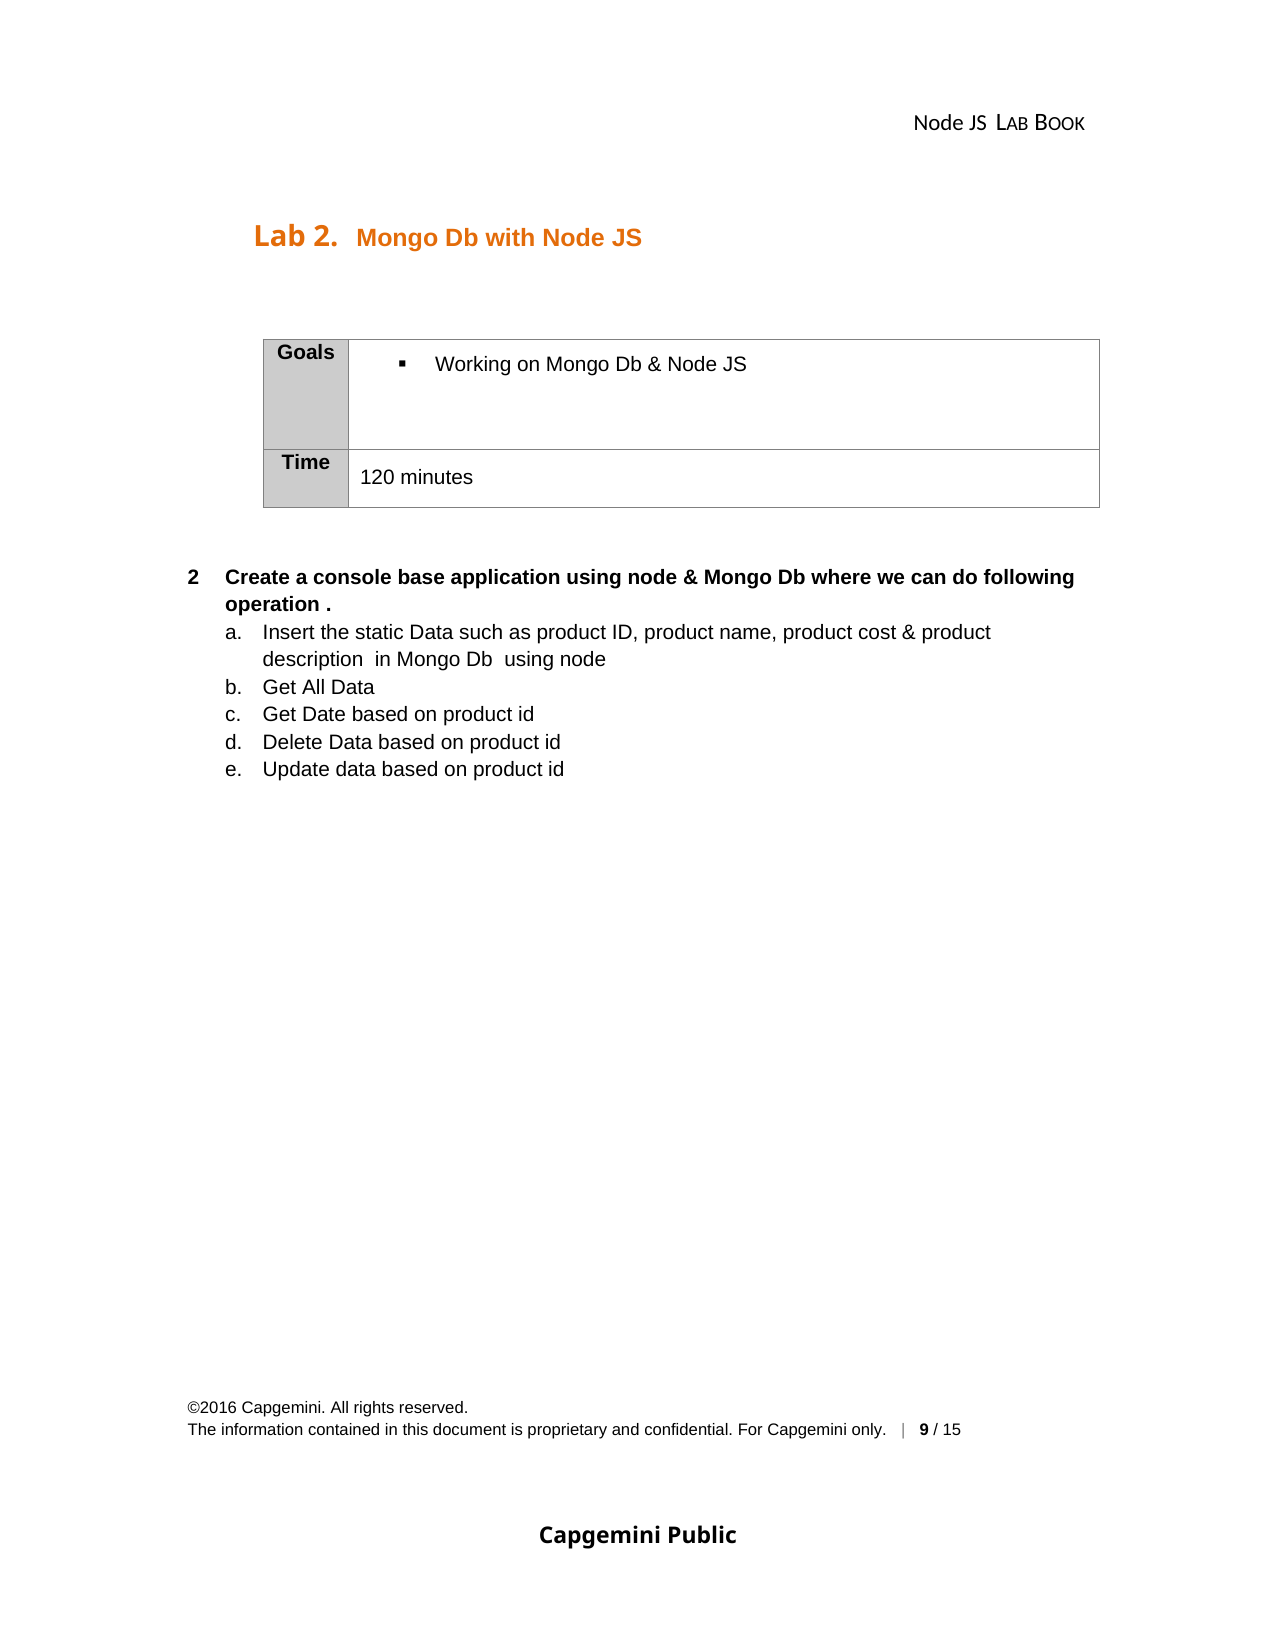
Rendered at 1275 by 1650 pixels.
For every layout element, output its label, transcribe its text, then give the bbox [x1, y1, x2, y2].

table_cell 120 minutes [349, 450, 1099, 507]
list Delete Data based on product id [225, 730, 1087, 754]
list Get Date based on product id [225, 702, 1087, 726]
list Update data based on product id [225, 757, 1087, 781]
table_cell Time [264, 450, 348, 507]
title Mongo Db with Node JS [253, 215, 1087, 255]
list Insert the static Data such as product ID, product name, product cost & product description in Mongo Db using node [225, 620, 1087, 671]
table_header Working on Mongo Db & Node JS [349, 340, 1099, 449]
table_header Goals [264, 340, 348, 449]
list Create a console base application using node & Mongo Db where we can do following operation . [187, 565, 1087, 616]
list Get All Data [225, 675, 1087, 699]
